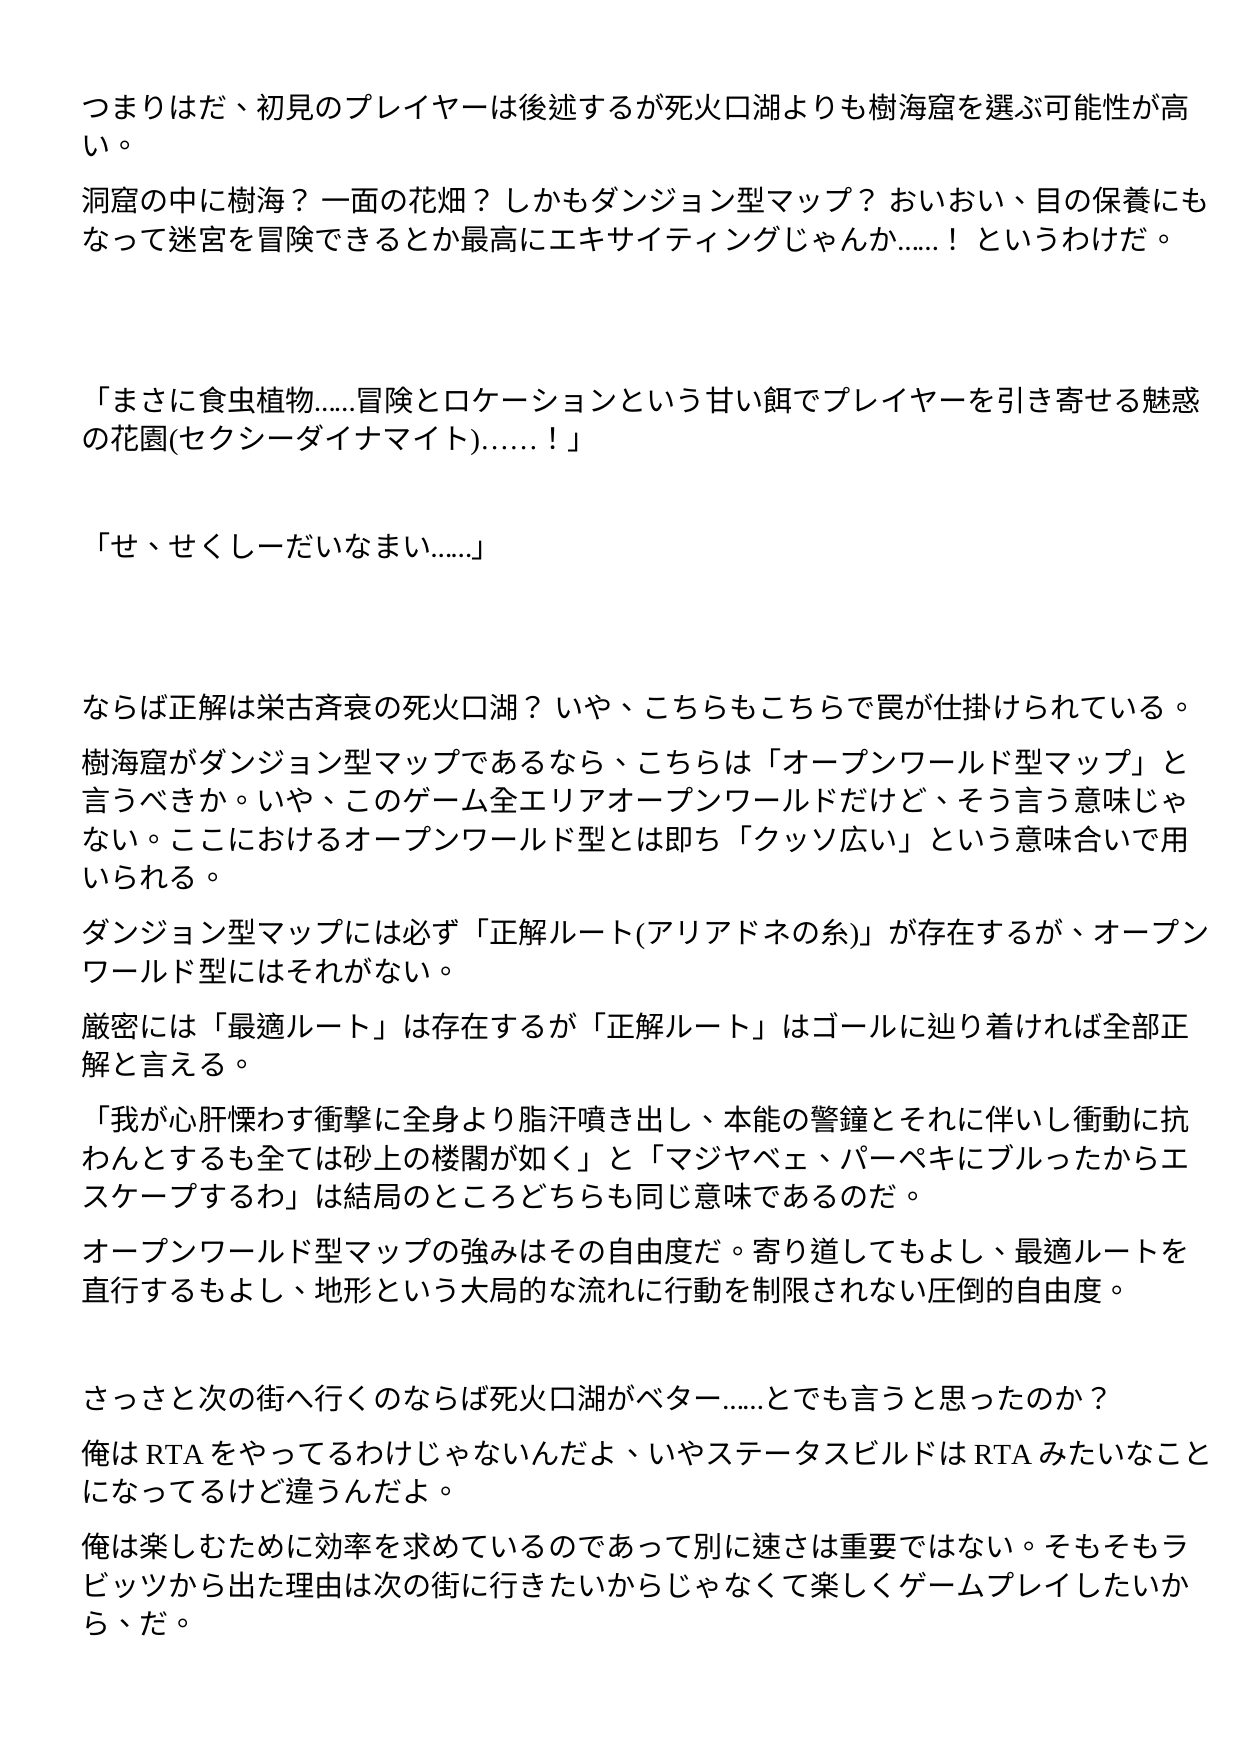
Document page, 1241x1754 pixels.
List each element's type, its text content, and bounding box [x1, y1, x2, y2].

text オープンワールド型マップの強みはその自由度だ。寄り道してもよし、最適ルートを直行するもよし、地形という大局的な流れに行動を制限されない圧倒的自由度。 [81, 1234, 1215, 1308]
text 「我が心肝慄わす衝撃に全身より脂汗噴き出し、本能の警鐘とそれに伴いし衝動に抗わんとするも全ては砂上の楼閣が如く」と「マジヤベェ、パーペキにブルったからエスケープするわ」は結局のところどちらも同じ意味であるのだ。 [81, 1102, 1215, 1215]
text ダンジョン型マップには必ず「正解ルート(アリアドネの糸)」が存在するが、オープンワールド型にはそれがない。 [81, 915, 1215, 989]
text 洞窟の中に樹海？ 一面の花畑？ しかもダンジョン型マップ？ おいおい、目の保養にもなって迷宮を冒険できるとか最高にエキサイティングじゃんか……！ というわけだ。 [81, 183, 1215, 258]
text 俺は楽しむために効率を求めているのであって別に速さは重要ではない。そもそもラビッツから出た理由は次の街に行きたいからじゃなくて楽しくゲームプレイしたいから、だ。 [81, 1529, 1215, 1642]
text 俺はRTAをやってるわけじゃないんだよ、いやステータスビルドはRTAみたいなことになってるけど違うんだよ。 [81, 1436, 1215, 1510]
text さっさと次の街へ行くのならば死火口湖がベター……とでも言うと思ったのか？ [81, 1381, 1215, 1416]
text 樹海窟がダンジョン型マップであるなら、こちらは「オープンワールド型マップ」と言うべきか。いや、このゲーム全エリアオープンワールドだけど、そう言う意味じゃない。ここにおけるオープンワールド型とは即ち「クッソ広い」という意味合いで用いられる。 [81, 745, 1215, 896]
text ならば正解は栄古斉衰の死火口湖？ いや、こちらもこちらで罠が仕掛けられている。 [81, 690, 1215, 725]
text 「せ、せくしーだいなまい……」 [81, 529, 1215, 565]
text 「まさに食虫植物……冒険とロケーションという甘い餌でプレイヤーを引き寄せる魅惑の花園(セクシーダイナマイト)……！」 [81, 383, 1215, 457]
text つまりはだ、初見のプレイヤーは後述するが死火口湖よりも樹海窟を選ぶ可能性が高い。 [81, 90, 1215, 164]
text 厳密には「最適ルート」は存在するが「正解ルート」はゴールに辿り着ければ全部正解と言える。 [81, 1009, 1215, 1083]
